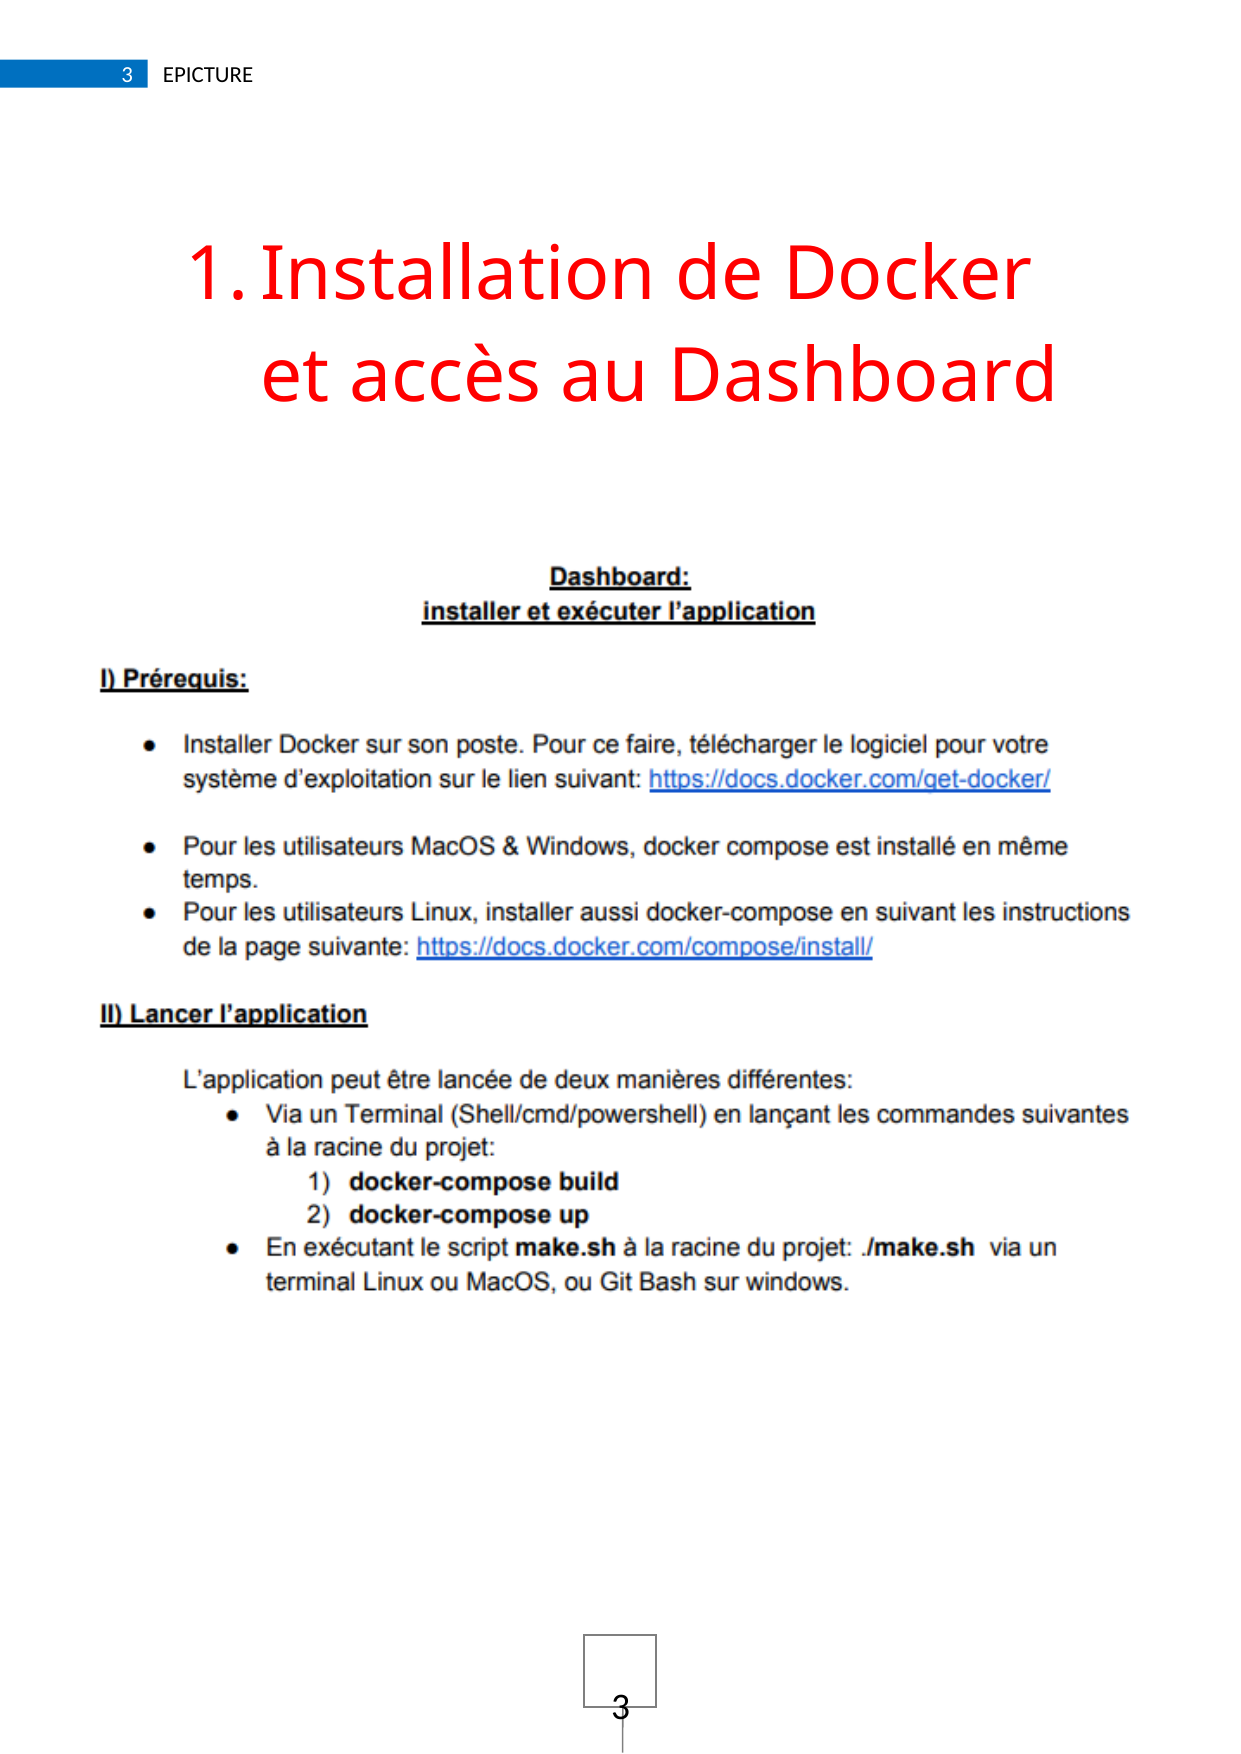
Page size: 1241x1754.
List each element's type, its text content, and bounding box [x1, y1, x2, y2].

list Installation de Docker et accès au Dashboard [185, 219, 1093, 423]
picture [40, 525, 1191, 1365]
